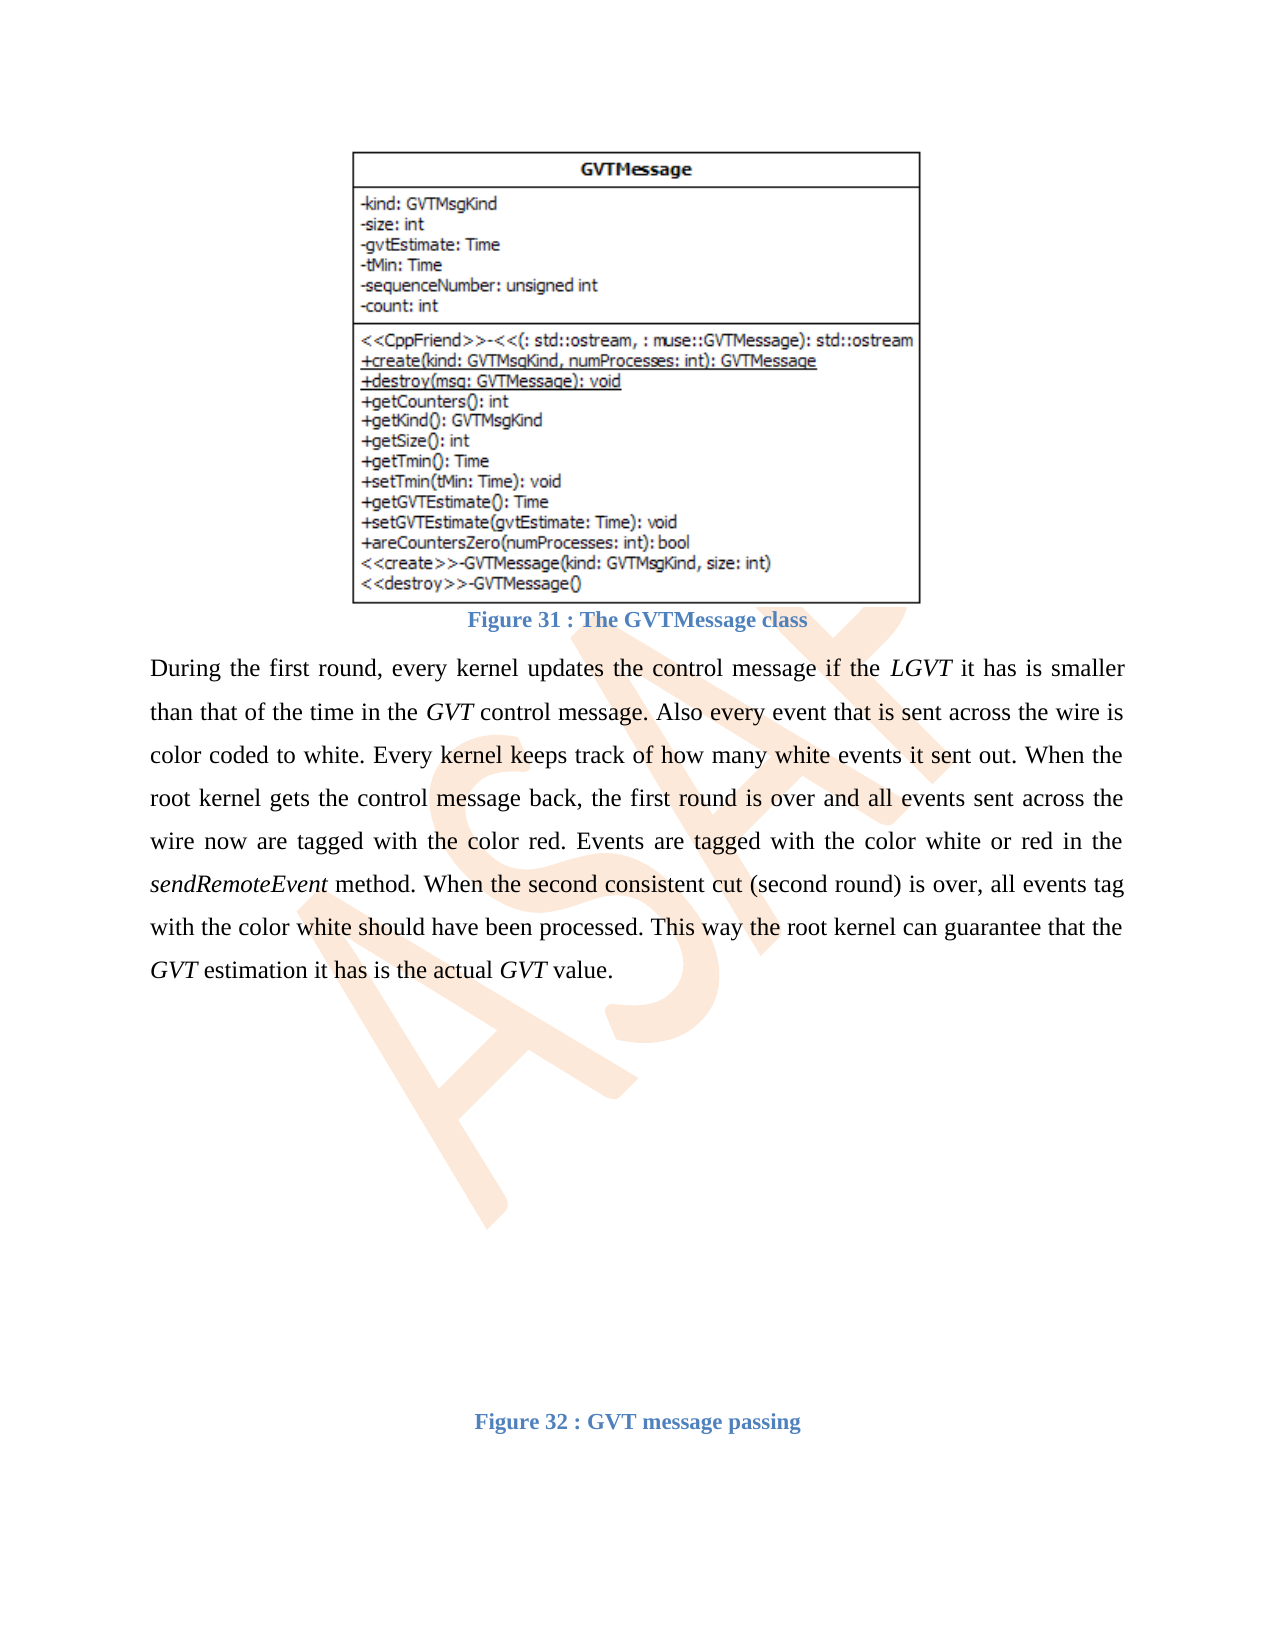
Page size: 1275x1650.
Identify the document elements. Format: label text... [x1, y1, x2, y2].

text Figure 31 : The GVTMessage class [150, 606, 1125, 633]
text During the first round, every kernel updates the control message if the LGVT it has is smaller than that of the time in the GVT control message. Also every event that is sent across the wire is color coded to white. Every kernel keeps track of how many white events it sent out. When the root kernel gets the control message back, the first round is over and all events sent across the wire now are tagged with the color red. Events are tagged with the color white or red in the sendRemoteEvent method. When the second consistent cut (second round) is over, all events tag with the color white should have been processed. This way the root kernel can guarantee that the GVT estimation it has is the actual GVT value. [150, 653, 1125, 984]
text Figure 32 : GVT message passing [150, 1408, 1125, 1435]
picture [348, 150, 927, 607]
